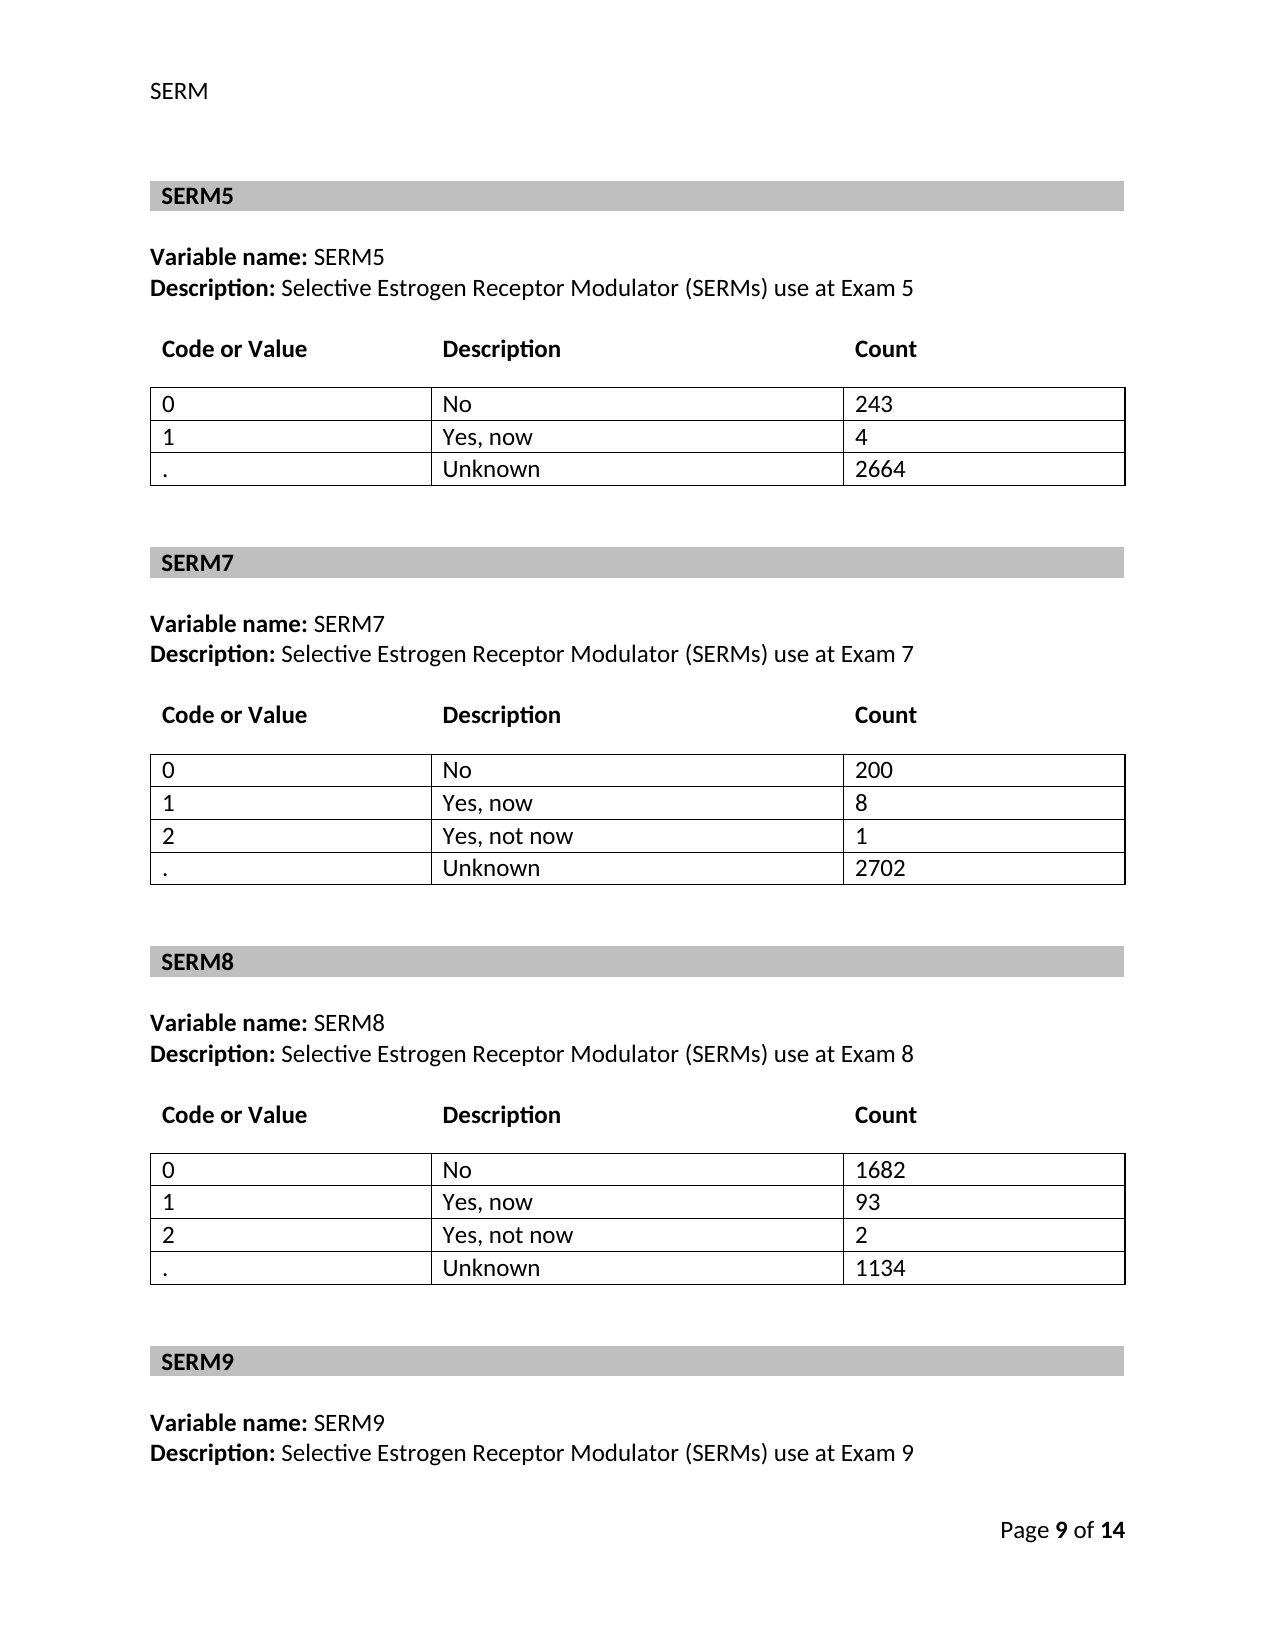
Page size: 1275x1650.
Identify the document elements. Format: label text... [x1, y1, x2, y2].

table_cell 1 [151, 421, 431, 452]
table_cell 0 [151, 755, 431, 786]
table_header Count [844, 1099, 1125, 1153]
table_cell 2 [844, 1219, 1124, 1251]
text Description: Selective Estrogen Receptor Modulator (SERMs) use at Exam 5 [150, 272, 1125, 303]
table_cell 0 [151, 1154, 431, 1185]
table_header Description [431, 700, 844, 753]
table_header Description [431, 1099, 844, 1153]
table_cell 1 [151, 787, 431, 819]
table_header Count [844, 333, 1125, 387]
text Description: Selective Estrogen Receptor Modulator (SERMs) use at Exam 8 [150, 1038, 1125, 1068]
text Description: Selective Estrogen Receptor Modulator (SERMs) use at Exam 9 [150, 1437, 1125, 1468]
text Description: Selective Estrogen Receptor Modulator (SERMs) use at Exam 7 [150, 639, 1125, 669]
text Variable name: SERM5 [150, 242, 1125, 272]
table_cell 0 [151, 388, 431, 419]
table_cell 200 [844, 755, 1124, 786]
table_cell Yes, now [432, 421, 843, 452]
table_cell Unknown [432, 853, 843, 884]
table_cell Unknown [432, 453, 843, 485]
table_header Code or Value [151, 1099, 431, 1153]
table_cell 2664 [844, 453, 1124, 485]
table_cell Yes, now [432, 1186, 843, 1218]
table_cell . [151, 1252, 431, 1283]
table_cell 8 [844, 787, 1124, 819]
table_cell No [432, 755, 843, 786]
table_header SERM5 [150, 181, 1124, 211]
text Variable name: SERM7 [150, 608, 1125, 639]
table_cell . [151, 853, 431, 884]
table_header SERM8 [150, 946, 1124, 977]
table_cell 93 [844, 1186, 1124, 1218]
table_cell Yes, now [432, 787, 843, 819]
table_cell 1134 [844, 1252, 1124, 1283]
table_cell No [432, 1154, 843, 1185]
table_header Code or Value [151, 700, 431, 753]
table_cell 1 [151, 1186, 431, 1218]
table_cell . [151, 453, 431, 485]
table_cell 2 [151, 1219, 431, 1251]
table_header Code or Value [151, 333, 431, 387]
table_cell Yes, not now [432, 820, 843, 852]
table_cell 1 [844, 820, 1124, 852]
table_cell 2 [151, 820, 431, 852]
text Variable name: SERM8 [150, 1007, 1125, 1038]
table_cell No [432, 388, 843, 419]
table_cell 243 [844, 388, 1124, 419]
table_cell 4 [844, 421, 1124, 452]
table_cell 1682 [844, 1154, 1124, 1185]
table_cell Unknown [432, 1252, 843, 1283]
table_cell 2702 [844, 853, 1124, 884]
table_cell Yes, not now [432, 1219, 843, 1251]
table_header SERM9 [150, 1346, 1124, 1376]
text Variable name: SERM9 [150, 1407, 1125, 1437]
table_header Count [844, 700, 1125, 753]
table_header Description [431, 333, 844, 387]
table_header SERM7 [150, 547, 1124, 578]
